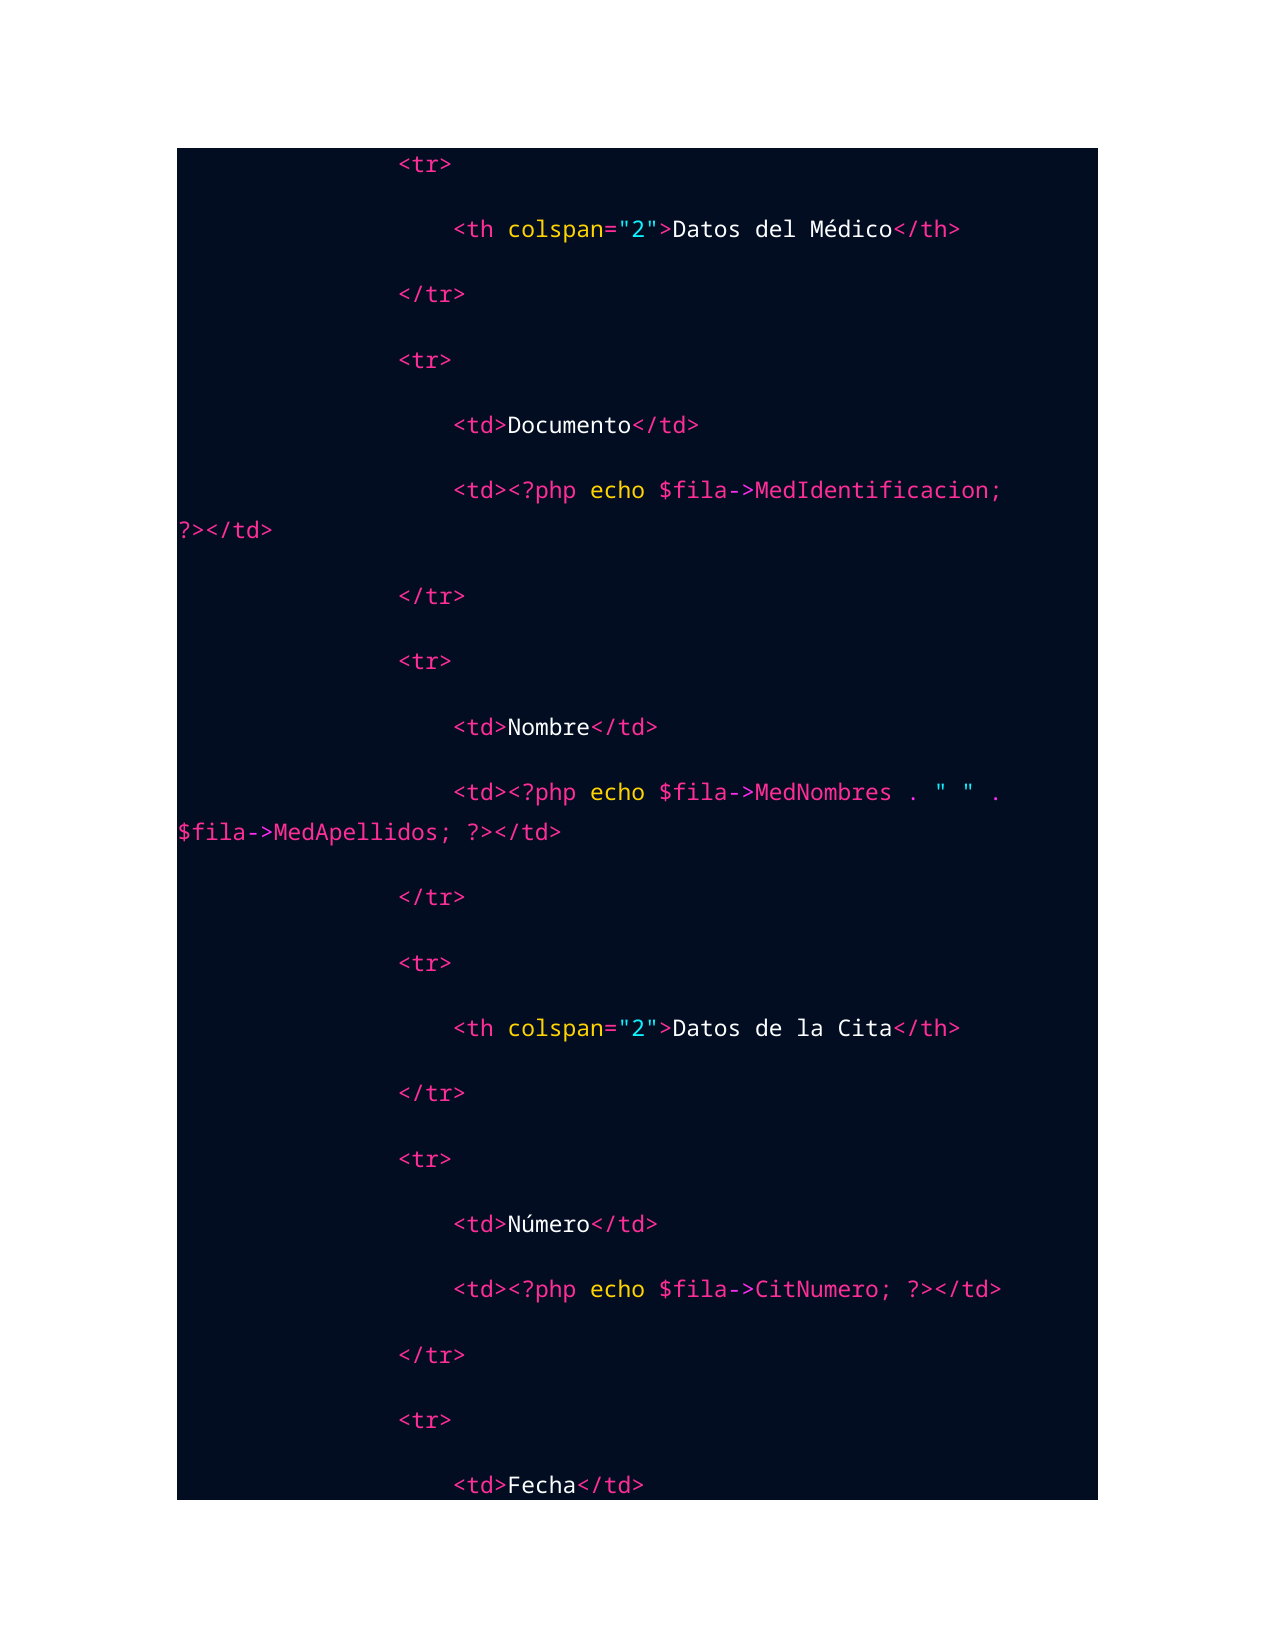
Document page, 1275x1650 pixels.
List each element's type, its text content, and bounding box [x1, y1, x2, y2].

text </tr> [177, 278, 1098, 309]
text <td><?php echo $fila->MedNombres . " " . $fila->MedApellidos; ?></td> [177, 776, 1098, 847]
text <td>Nombre</td> [177, 710, 1098, 742]
text <td>Número</td> [177, 1208, 1098, 1239]
text <tr> [177, 645, 1098, 676]
text <tr> [177, 148, 1098, 179]
text <td><?php echo $fila->MedIdentificacion; ?></td> [177, 474, 1098, 546]
text <td>Documento</td> [177, 409, 1098, 440]
text </tr> [177, 881, 1098, 913]
text <tr> [177, 1404, 1098, 1435]
text <tr> [177, 1143, 1098, 1174]
text </tr> [177, 580, 1098, 611]
text <tr> [177, 343, 1098, 375]
text <tr> [177, 947, 1098, 978]
text <td><?php echo $fila->CitNumero; ?></td> [177, 1273, 1098, 1304]
text </tr> [177, 1338, 1098, 1370]
text <td>Fecha</td> [177, 1469, 1098, 1500]
text </tr> [177, 1077, 1098, 1108]
text <th colspan="2">Datos del Médico</th> [177, 213, 1098, 244]
text <th colspan="2">Datos de la Cita</th> [177, 1012, 1098, 1043]
